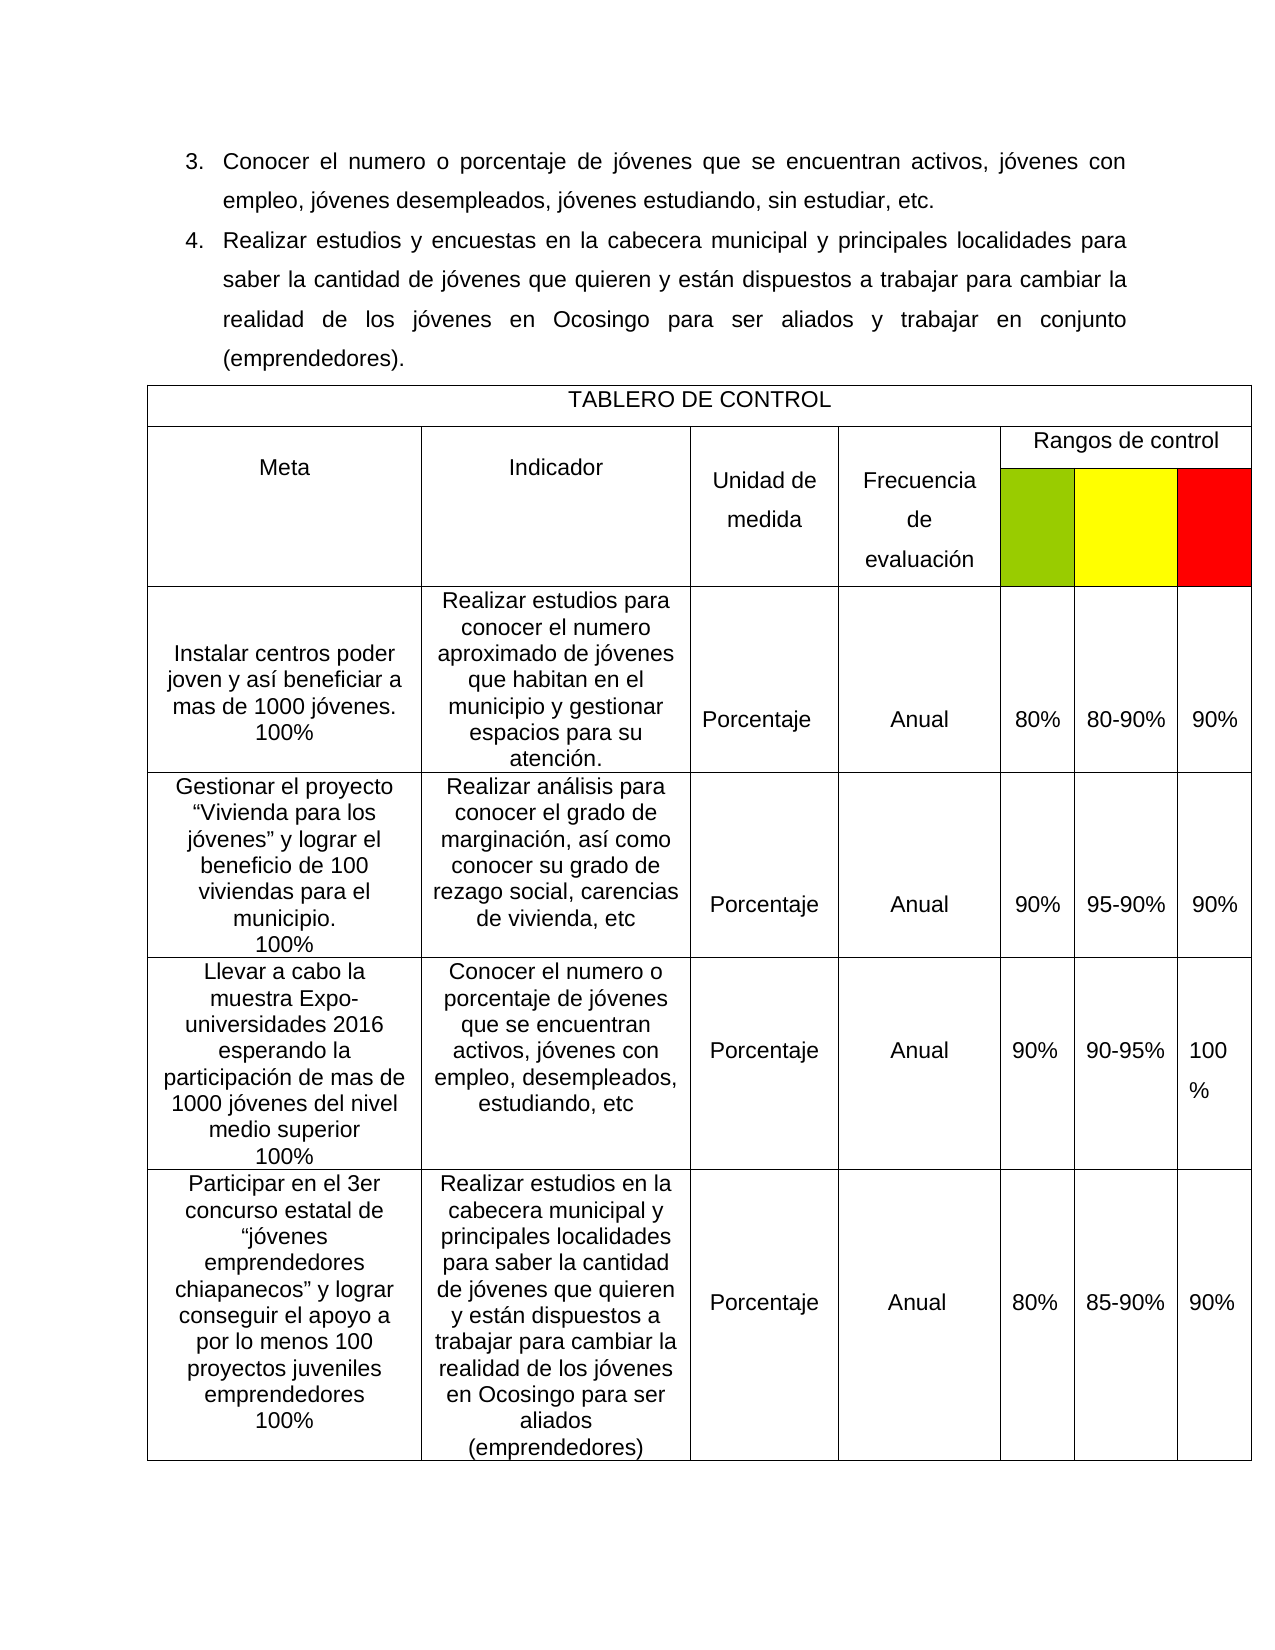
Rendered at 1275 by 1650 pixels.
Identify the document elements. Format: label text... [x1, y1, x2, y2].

table_cell 95-90% [1075, 773, 1177, 957]
table_cell Llevar a cabo la muestra Expo-universidades 2016 esperando la participación de mas de 1000 jóvenes del nivel medio superior 100% [148, 958, 421, 1169]
list Conocer el numero o porcentaje de jóvenes que se encuentran activos, jóvenes con empleo, jóvenes desempleados, jóvenes estudiando, sin estudiar, etc. [185, 148, 1127, 213]
table_cell Unidad de medida [691, 427, 838, 586]
table_header TABLERO DE CONTROL [148, 386, 1251, 426]
table_cell 90% [1178, 773, 1251, 957]
table_cell [1075, 469, 1177, 586]
table_cell 85-90% [1075, 1170, 1177, 1460]
table_cell Frecuencia de evaluación [839, 427, 1000, 586]
table_cell Realizar estudios para conocer el numero aproximado de jóvenes que habitan en el municipio y gestionar espacios para su atención. [422, 587, 690, 772]
table_cell Rangos de control [1001, 427, 1251, 468]
table_cell Porcentaje [691, 1170, 838, 1460]
table_cell Participar en el 3er concurso estatal de “jóvenes emprendedores chiapanecos” y lograr conseguir el apoyo a por lo menos 100 proyectos juveniles emprendedores 100% [148, 1170, 421, 1460]
table_cell [1178, 469, 1251, 586]
table_cell [1001, 469, 1074, 586]
table_cell 80% [1001, 587, 1074, 772]
table_cell Conocer el numero o porcentaje de jóvenes que se encuentran activos, jóvenes con empleo, desempleados, estudiando, etc [422, 958, 690, 1169]
table_cell Anual [839, 1170, 1000, 1460]
table_cell 90% [1001, 958, 1074, 1169]
table_cell Anual [839, 958, 1000, 1169]
table_cell Realizar análisis para conocer el grado de marginación, así como conocer su grado de rezago social, carencias de vivienda, etc [422, 773, 690, 957]
table_cell Realizar estudios en la cabecera municipal y principales localidades para saber la cantidad de jóvenes que quieren y están dispuestos a trabajar para cambiar la realidad de los jóvenes en Ocosingo para ser aliados (emprendedores) [422, 1170, 690, 1460]
table_cell 80% [1001, 1170, 1074, 1460]
table_cell Porcentaje [691, 773, 838, 957]
table_cell Meta [148, 427, 421, 586]
table_cell 90% [1178, 1170, 1251, 1460]
table_cell Anual [839, 773, 1000, 957]
table_cell Indicador [422, 427, 690, 586]
table_cell 100 % [1178, 958, 1251, 1169]
table_cell Porcentaje [691, 587, 838, 772]
table_cell 90-95% [1075, 958, 1177, 1169]
table_cell 90% [1001, 773, 1074, 957]
table_cell Instalar centros poder joven y así beneficiar a mas de 1000 jóvenes. 100% [148, 587, 421, 772]
table_cell Gestionar el proyecto “Vivienda para los jóvenes” y lograr el beneficio de 100 viviendas para el municipio. 100% [148, 773, 421, 957]
table_cell Anual [839, 587, 1000, 772]
table_cell 80-90% [1075, 587, 1177, 772]
table_cell Porcentaje [691, 958, 838, 1169]
table_cell 90% [1178, 587, 1251, 772]
list Realizar estudios y encuestas en la cabecera municipal y principales localidades para saber la cantidad de jóvenes que quieren y están dispuestos a trabajar para cambiar la realidad de los jóvenes en Ocosingo para ser aliados y trabajar en conjunto (emprendedores). [185, 227, 1127, 371]
